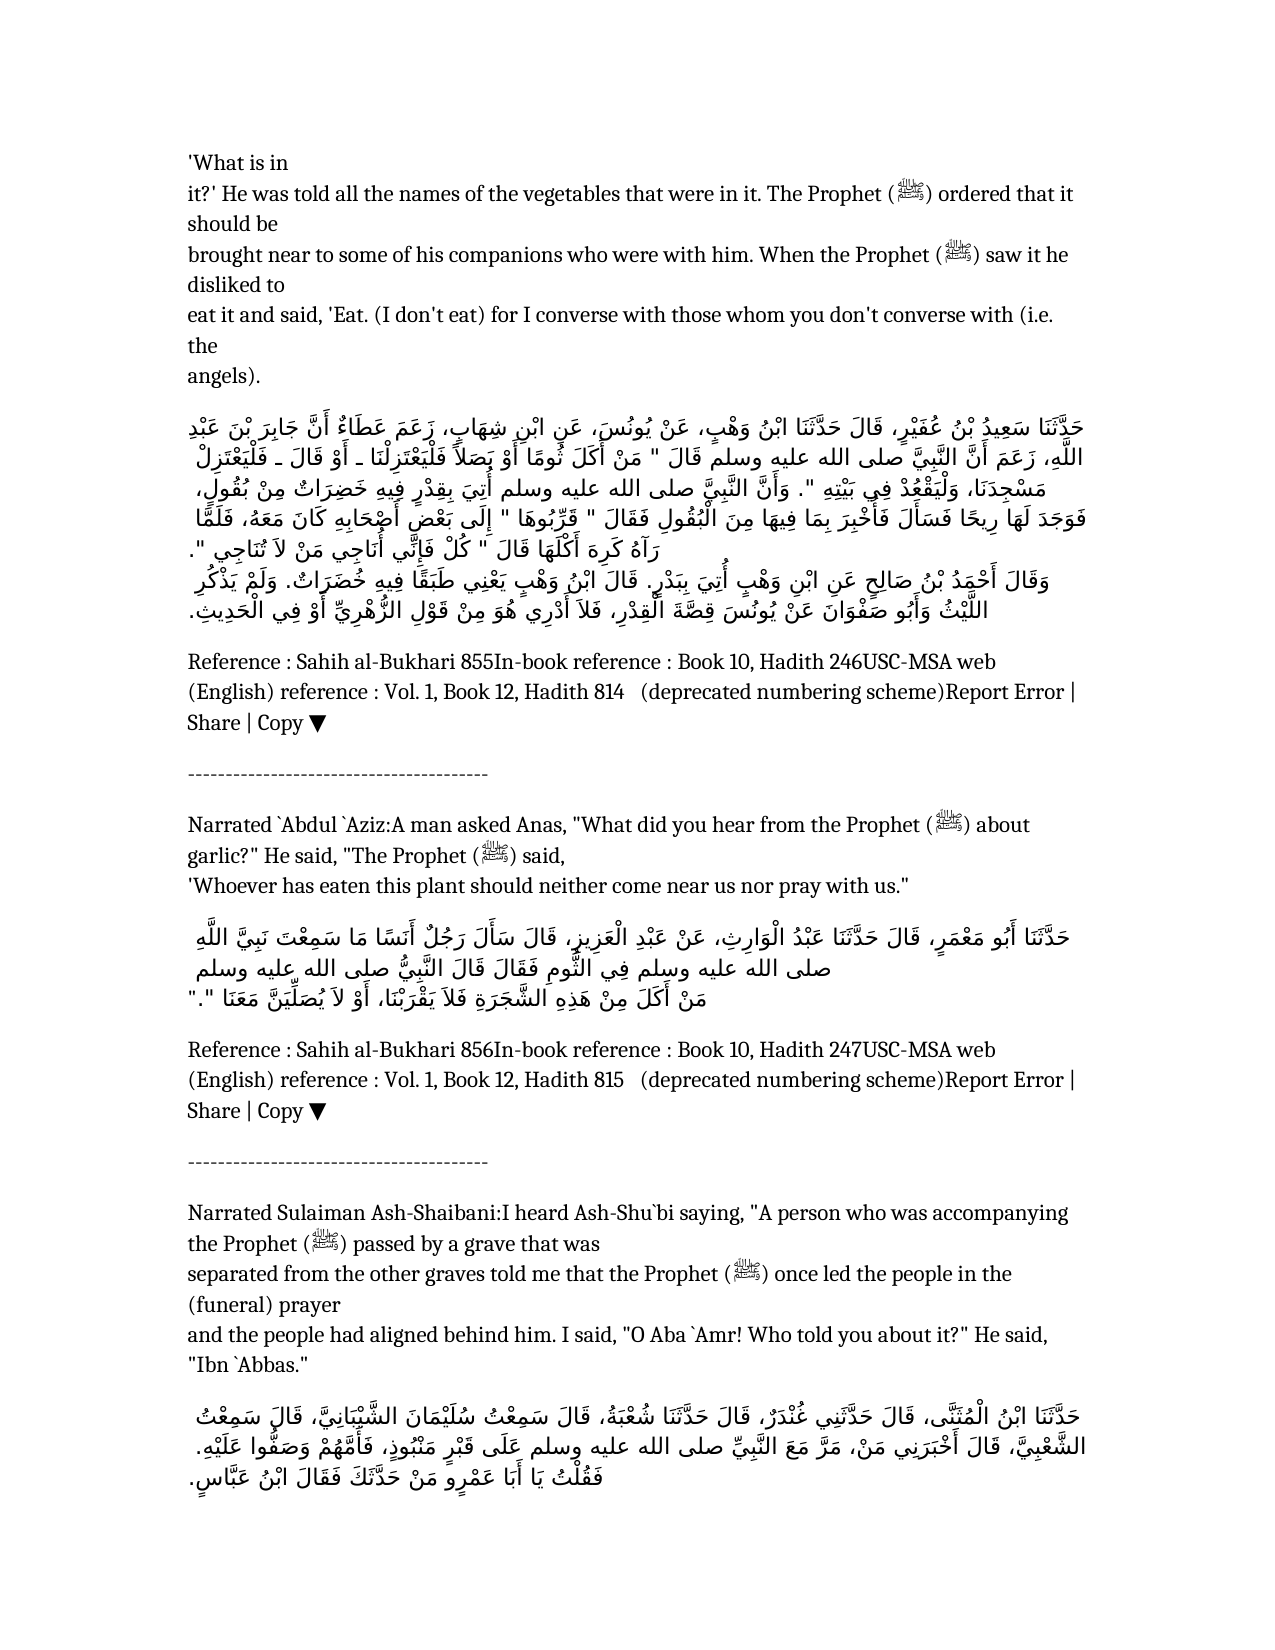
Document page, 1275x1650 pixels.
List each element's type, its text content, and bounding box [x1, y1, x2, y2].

text حَدَّثَنَا ابْنُ الْمُثَنَّى، قَالَ حَدَّثَنِي غُنْدَرٌ، قَالَ حَدَّثَنَا شُعْبَةُ، قَالَ سَمِعْتُ سُلَيْمَانَ الشَّيْبَانِيَّ، قَالَ سَمِعْتُ الشَّعْبِيَّ، قَالَ أَخْبَرَنِي مَنْ، مَرَّ مَعَ النَّبِيِّ صلى الله عليه وسلم عَلَى قَبْرٍ مَنْبُوذٍ، فَأَمَّهُمْ وَصَفُّوا عَلَيْهِ‏.‏ فَقُلْتُ يَا أَبَا عَمْرٍو مَنْ حَدَّثَكَ فَقَالَ ابْنُ عَبَّاسٍ‏.‏ [187, 1403, 1087, 1491]
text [187, 150, 1087, 389]
text ---------------------------------------- [187, 1148, 1087, 1175]
text Reference : Sahih al-Bukhari 855In-book reference : Book 10, Hadith 246USC-MSA web (English) reference : Vol. 1, Book 12, Hadith 814 (deprecated numbering scheme)Report Error | Share | Copy ▼ [187, 649, 1087, 736]
text Narrated Sulaiman Ash-Shaibani:I heard Ash-Shu`bi saying, "A person who was accompanying the Prophet (ﷺ) passed by a grave that was separated from the other graves told me that the Prophet (ﷺ) once led the people in the (funeral) prayer and the people had aligned behind him. I said, "O Aba `Amr! Who told you about it?" He said, "Ibn `Abbas." [187, 1199, 1087, 1378]
text Reference : Sahih al-Bukhari 856In-book reference : Book 10, Hadith 247USC-MSA web (English) reference : Vol. 1, Book 12, Hadith 815 (deprecated numbering scheme)Report Error | Share | Copy ▼ [187, 1037, 1087, 1124]
text حَدَّثَنَا سَعِيدُ بْنُ عُفَيْرٍ، قَالَ حَدَّثَنَا ابْنُ وَهْبٍ، عَنْ يُونُسَ، عَنِ ابْنِ شِهَابٍ، زَعَمَ عَطَاءٌ أَنَّ جَابِرَ بْنَ عَبْدِ اللَّهِ، زَعَمَ أَنَّ النَّبِيَّ صلى الله عليه وسلم قَالَ ‏"‏ مَنْ أَكَلَ ثُومًا أَوْ بَصَلاً فَلْيَعْتَزِلْنَا ـ أَوْ قَالَ ـ فَلْيَعْتَزِلْ مَسْجِدَنَا، وَلْيَقْعُدْ فِي بَيْتِهِ ‏"‏‏.‏ وَأَنَّ النَّبِيَّ صلى الله عليه وسلم أُتِيَ بِقِدْرٍ فِيهِ خَضِرَاتٌ مِنْ بُقُولٍ، فَوَجَدَ لَهَا رِيحًا فَسَأَلَ فَأُخْبِرَ بِمَا فِيهَا مِنَ الْبُقُولِ فَقَالَ ‏"‏ قَرِّبُوهَا ‏"‏ إِلَى بَعْضِ أَصْحَابِهِ كَانَ مَعَهُ، فَلَمَّا رَآهُ كَرِهَ أَكْلَهَا قَالَ ‏"‏ كُلْ فَإِنِّي أُنَاجِي مَنْ لاَ تُنَاجِي ‏"‏‏.‏ وَقَالَ أَحْمَدُ بْنُ صَالِحٍ عَنِ ابْنِ وَهْبٍ أُتِيَ بِبَدْرٍ‏.‏ قَالَ ابْنُ وَهْبٍ يَعْنِي طَبَقًا فِيهِ خُضَرَاتٌ‏.‏ وَلَمْ يَذْكُرِ اللَّيْثُ وَأَبُو صَفْوَانَ عَنْ يُونُسَ قِصَّةَ الْقِدْرِ، فَلاَ أَدْرِي هُوَ مِنْ قَوْلِ الزُّهْرِيِّ أَوْ فِي الْحَدِيثِ‏.‏ [187, 414, 1087, 624]
text حَدَّثَنَا أَبُو مَعْمَرٍ، قَالَ حَدَّثَنَا عَبْدُ الْوَارِثِ، عَنْ عَبْدِ الْعَزِيزِ، قَالَ سَأَلَ رَجُلٌ أَنَسًا مَا سَمِعْتَ نَبِيَّ اللَّهِ صلى الله عليه وسلم فِي الثُّومِ فَقَالَ قَالَ النَّبِيُّ صلى الله عليه وسلم ‏ "‏ مَنْ أَكَلَ مِنْ هَذِهِ الشَّجَرَةِ فَلاَ يَقْرَبْنَا، أَوْ لاَ يُصَلِّيَنَّ مَعَنَا ‏"‏‏.‏ [187, 924, 1087, 1012]
text Narrated `Abdul `Aziz:A man asked Anas, "What did you hear from the Prophet (ﷺ) about garlic?" He said, "The Prophet (ﷺ) said, 'Whoever has eaten this plant should neither come near us nor pray with us." [187, 811, 1087, 899]
text ---------------------------------------- [187, 760, 1087, 787]
